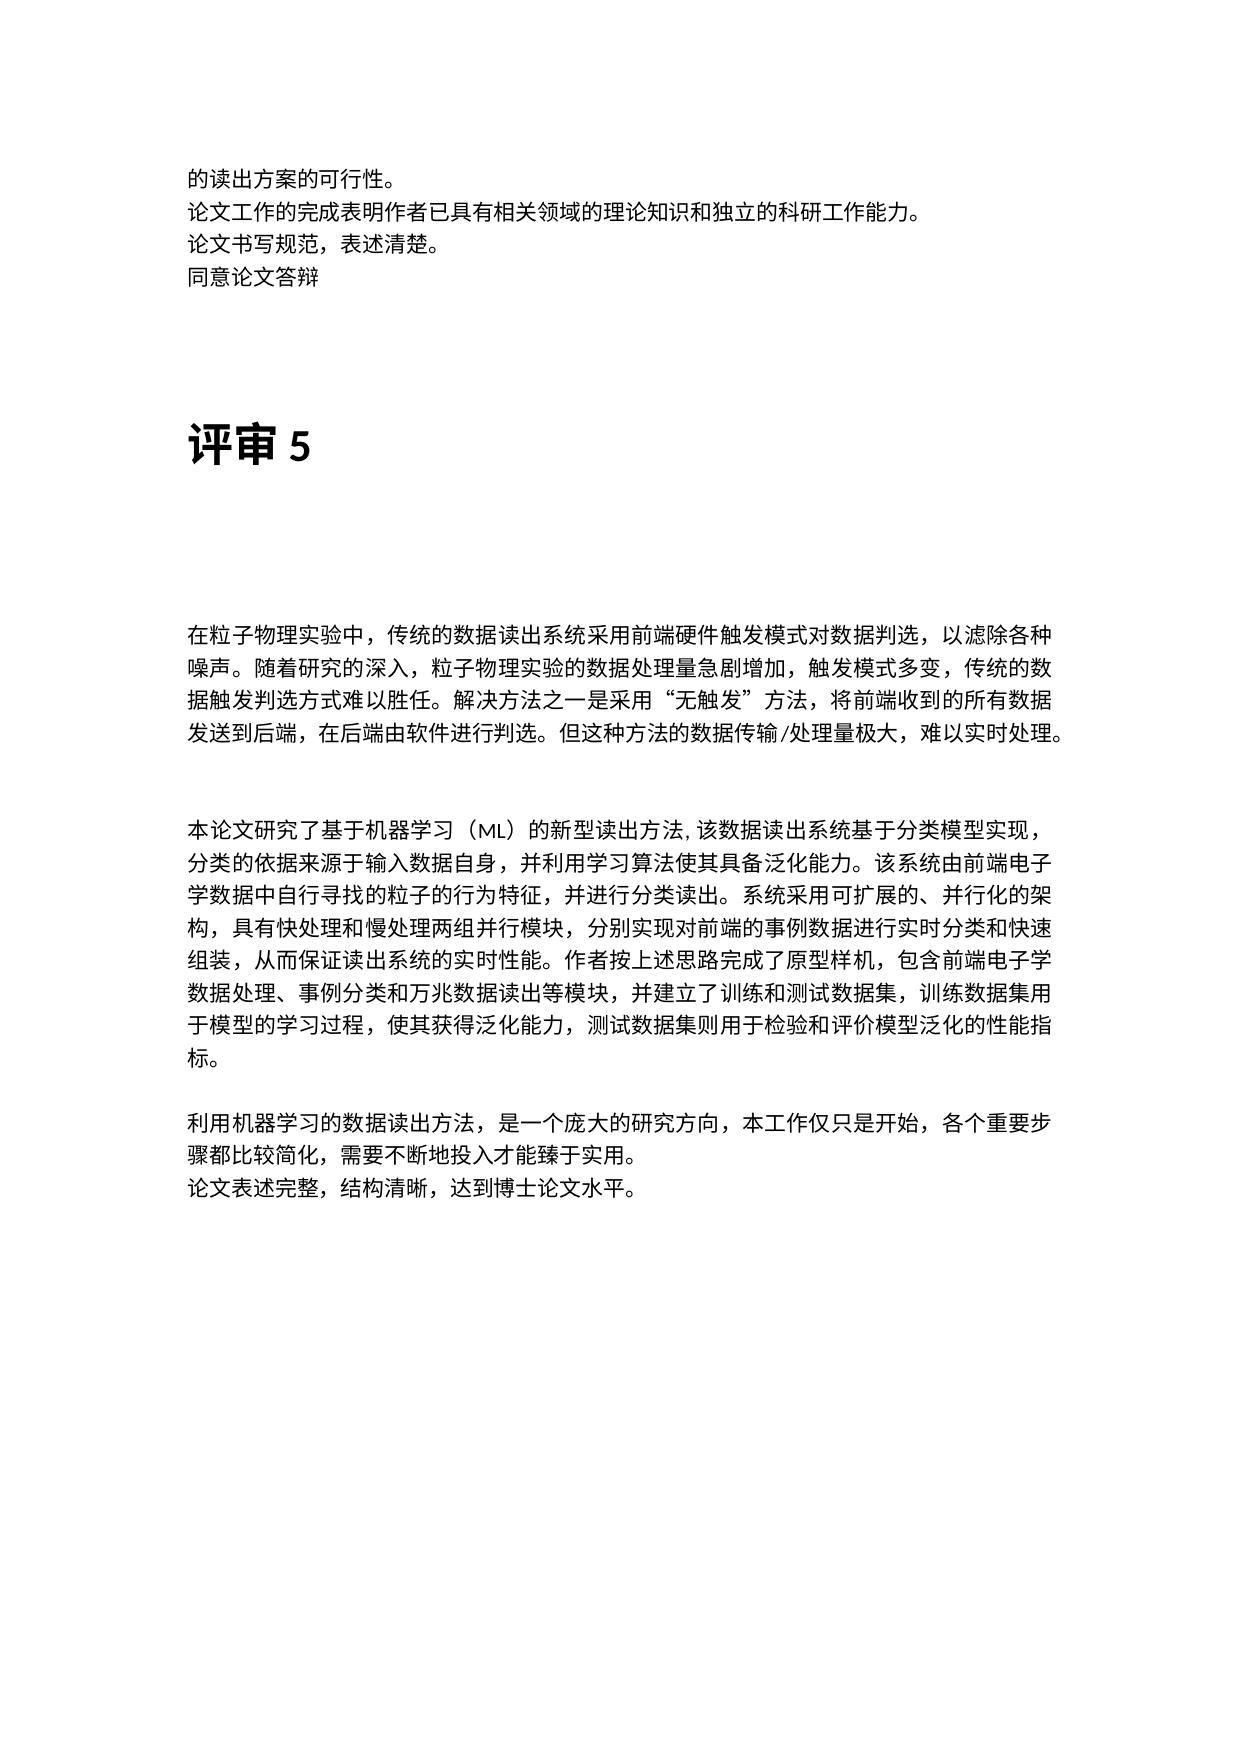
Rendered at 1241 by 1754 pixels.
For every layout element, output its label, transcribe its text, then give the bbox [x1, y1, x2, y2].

text 利用机器学习的数据读出方法，是一个庞大的研究方向，本工作仅只是开始，各个重要步骤都比较简化，需要不断地投入才能臻于实用。 [187, 1105, 1053, 1170]
subtitle 评审5 [187, 392, 1053, 490]
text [187, 162, 1053, 292]
text 本论文研究了基于机器学习（ML）的新型读出方法, 该数据读出系统基于分类模型实现，分类的依据来源于输入数据自身，并利用学习算法使其具备泛化能力。该系统由前端电子学数据中自行寻找的粒子的行为特征，并进行分类读出。系统采用可扩展的、并行化的架构，具有快处理和慢处理两组并行模块，分别实现对前端的事例数据进行实时分类和快速组装，从而保证读出系统的实时性能。作者按上述思路完成了原型样机，包含前端电子学、数据处理、事例分类和万兆数据读出等模块，并建立了训练和测试数据集，训练数据集用于模型的学习过程，使其获得泛化能力，测试数据集则用于检验和评价模型泛化的性能指标。 [187, 813, 1053, 1073]
text 论文表述完整，结构清晰，达到博士论文水平。 [187, 1170, 1053, 1203]
text 在粒子物理实验中，传统的数据读出系统采用前端硬件触发模式对数据判选，以滤除各种噪声。随着研究的深入，粒子物理实验的数据处理量急剧增加，触发模式多变，传统的数据触发判选方式难以胜任。解决方法之一是采用“无触发”方法，将前端收到的所有数据发送到后端，在后端由软件进行判选。但这种方法的数据传输/处理量极大，难以实时处理。 [187, 618, 1053, 780]
